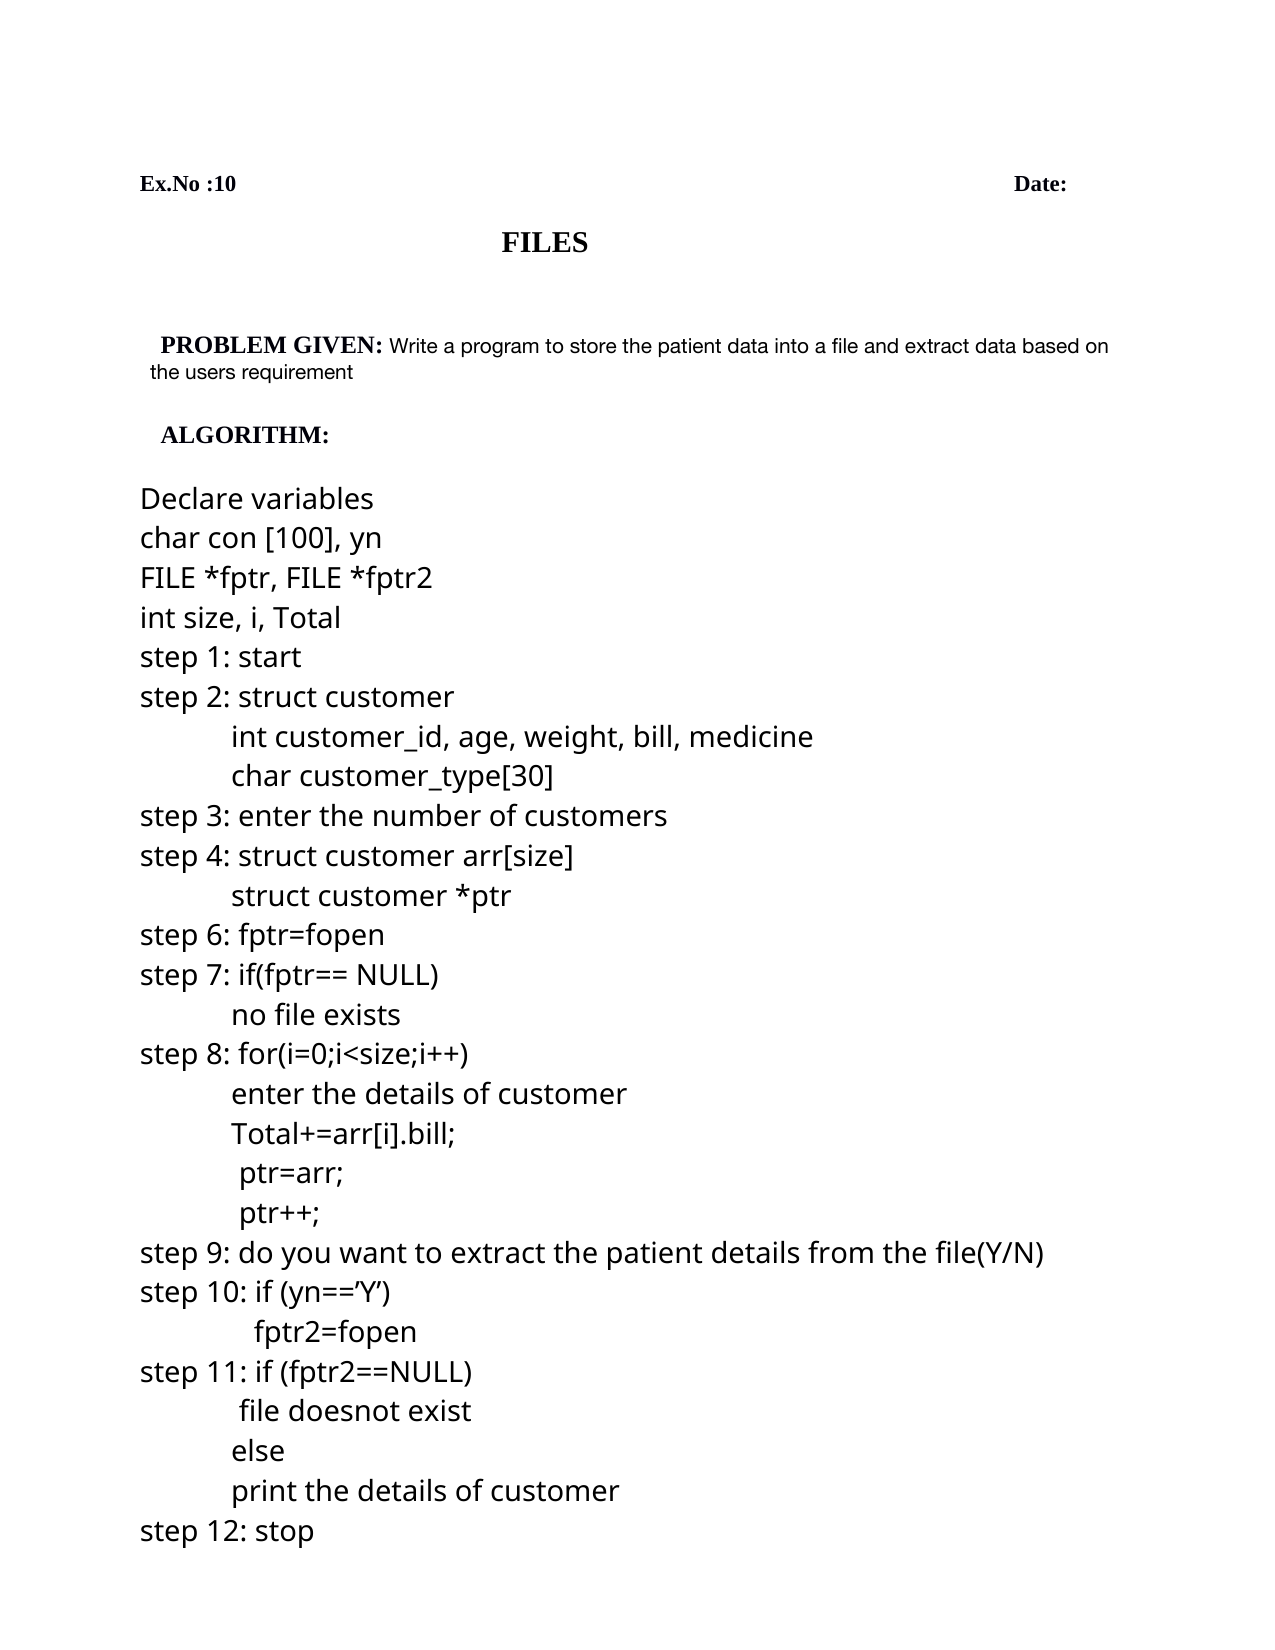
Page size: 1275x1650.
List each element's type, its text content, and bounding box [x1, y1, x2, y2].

text int customer_id, age, weight, bill, medicine [139, 716, 1137, 756]
text Declare variables [139, 478, 1137, 518]
text fptr2=fopen [139, 1311, 1137, 1351]
text FILE *fptr, FILE *fptr2 [139, 557, 1137, 597]
text char customer_type[30] [139, 756, 1137, 795]
text step 6: fptr=fopen [139, 914, 1137, 954]
text int size, i, Total [139, 597, 1137, 637]
text else [139, 1430, 1137, 1470]
text step 9: do you want to extract the patient details from the file(Y/N) [139, 1232, 1137, 1272]
text step 1: start [139, 637, 1137, 676]
text Total+=arr[i].bill; [139, 1113, 1137, 1153]
text file doesnot exist [139, 1391, 1137, 1430]
text step 11: if (fptr2==NULL) [139, 1351, 1137, 1391]
text step 8: for(i=0;i<size;i++) [139, 1033, 1137, 1073]
text enter the details of customer [139, 1073, 1137, 1113]
text print the details of customer [139, 1470, 1137, 1510]
text step 10: if (yn==’Y’) [139, 1272, 1137, 1311]
text step 4: struct customer arr[size] [139, 835, 1137, 875]
subtitle ALGORITHM: [150, 420, 1137, 449]
text step 7: if(fptr== NULL) [139, 954, 1137, 994]
text step 2: struct customer [139, 676, 1137, 716]
text step 12: stop [139, 1510, 1137, 1549]
text struct customer *ptr [139, 875, 1137, 914]
subtitle PROBLEM GIVEN: Write a program to store the patient data into a file and extract data based on the users requirement [150, 330, 1137, 385]
text ptr=arr; [139, 1153, 1137, 1192]
text FILES [139, 224, 1137, 259]
text char con [100], yn [139, 518, 1137, 557]
text step 3: enter the number of customers [139, 795, 1137, 835]
text no file exists [139, 994, 1137, 1033]
text ptr++; [139, 1192, 1137, 1232]
text Ex.No :10 Date: [139, 170, 1137, 197]
